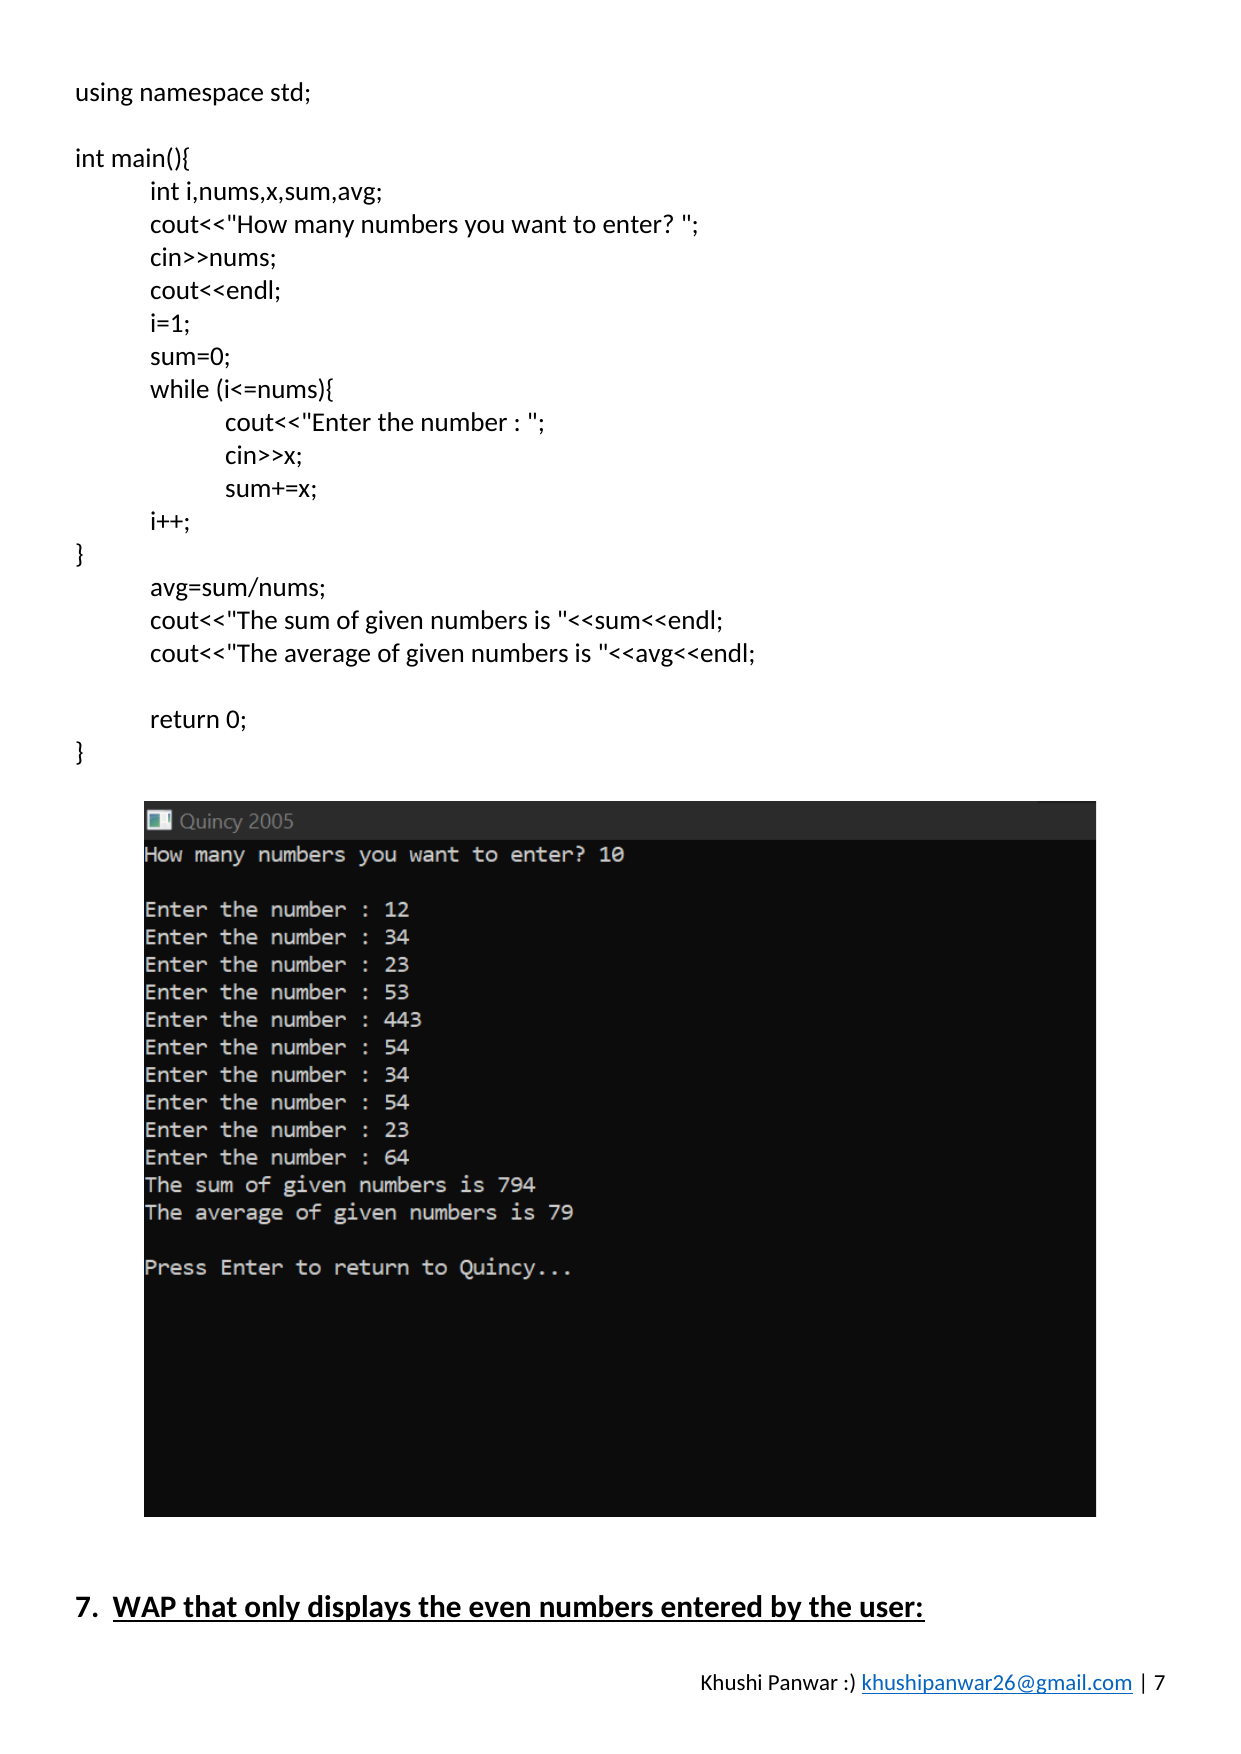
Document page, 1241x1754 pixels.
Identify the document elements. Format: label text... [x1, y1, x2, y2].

text cout<<"Enter the number : "; [75, 405, 1165, 438]
text while (i<=nums){ [75, 372, 1165, 405]
text } [75, 537, 1165, 570]
text } [75, 735, 1165, 768]
list WAP that only displays the even numbers entered by the user: [75, 1587, 1165, 1625]
text sum+=x; [75, 471, 1165, 504]
text avg=sum/nums; [75, 570, 1165, 603]
text int i,nums,x,sum,avg; [75, 174, 1165, 207]
text cout<<endl; [75, 273, 1165, 306]
text cout<<"The average of given numbers is "<<avg<<endl; [75, 636, 1165, 669]
text return 0; [75, 702, 1165, 735]
text cin>>nums; [75, 240, 1165, 273]
text sum=0; [75, 339, 1165, 372]
text using namespace std; [75, 75, 1165, 108]
text cin>>x; [75, 438, 1165, 471]
text i=1; [75, 306, 1165, 339]
text i++; [75, 504, 1165, 537]
picture [144, 801, 1097, 1517]
text cout<<"The sum of given numbers is "<<sum<<endl; [75, 603, 1165, 636]
text cout<<"How many numbers you want to enter? "; [75, 207, 1165, 240]
text int main(){ [75, 141, 1165, 174]
